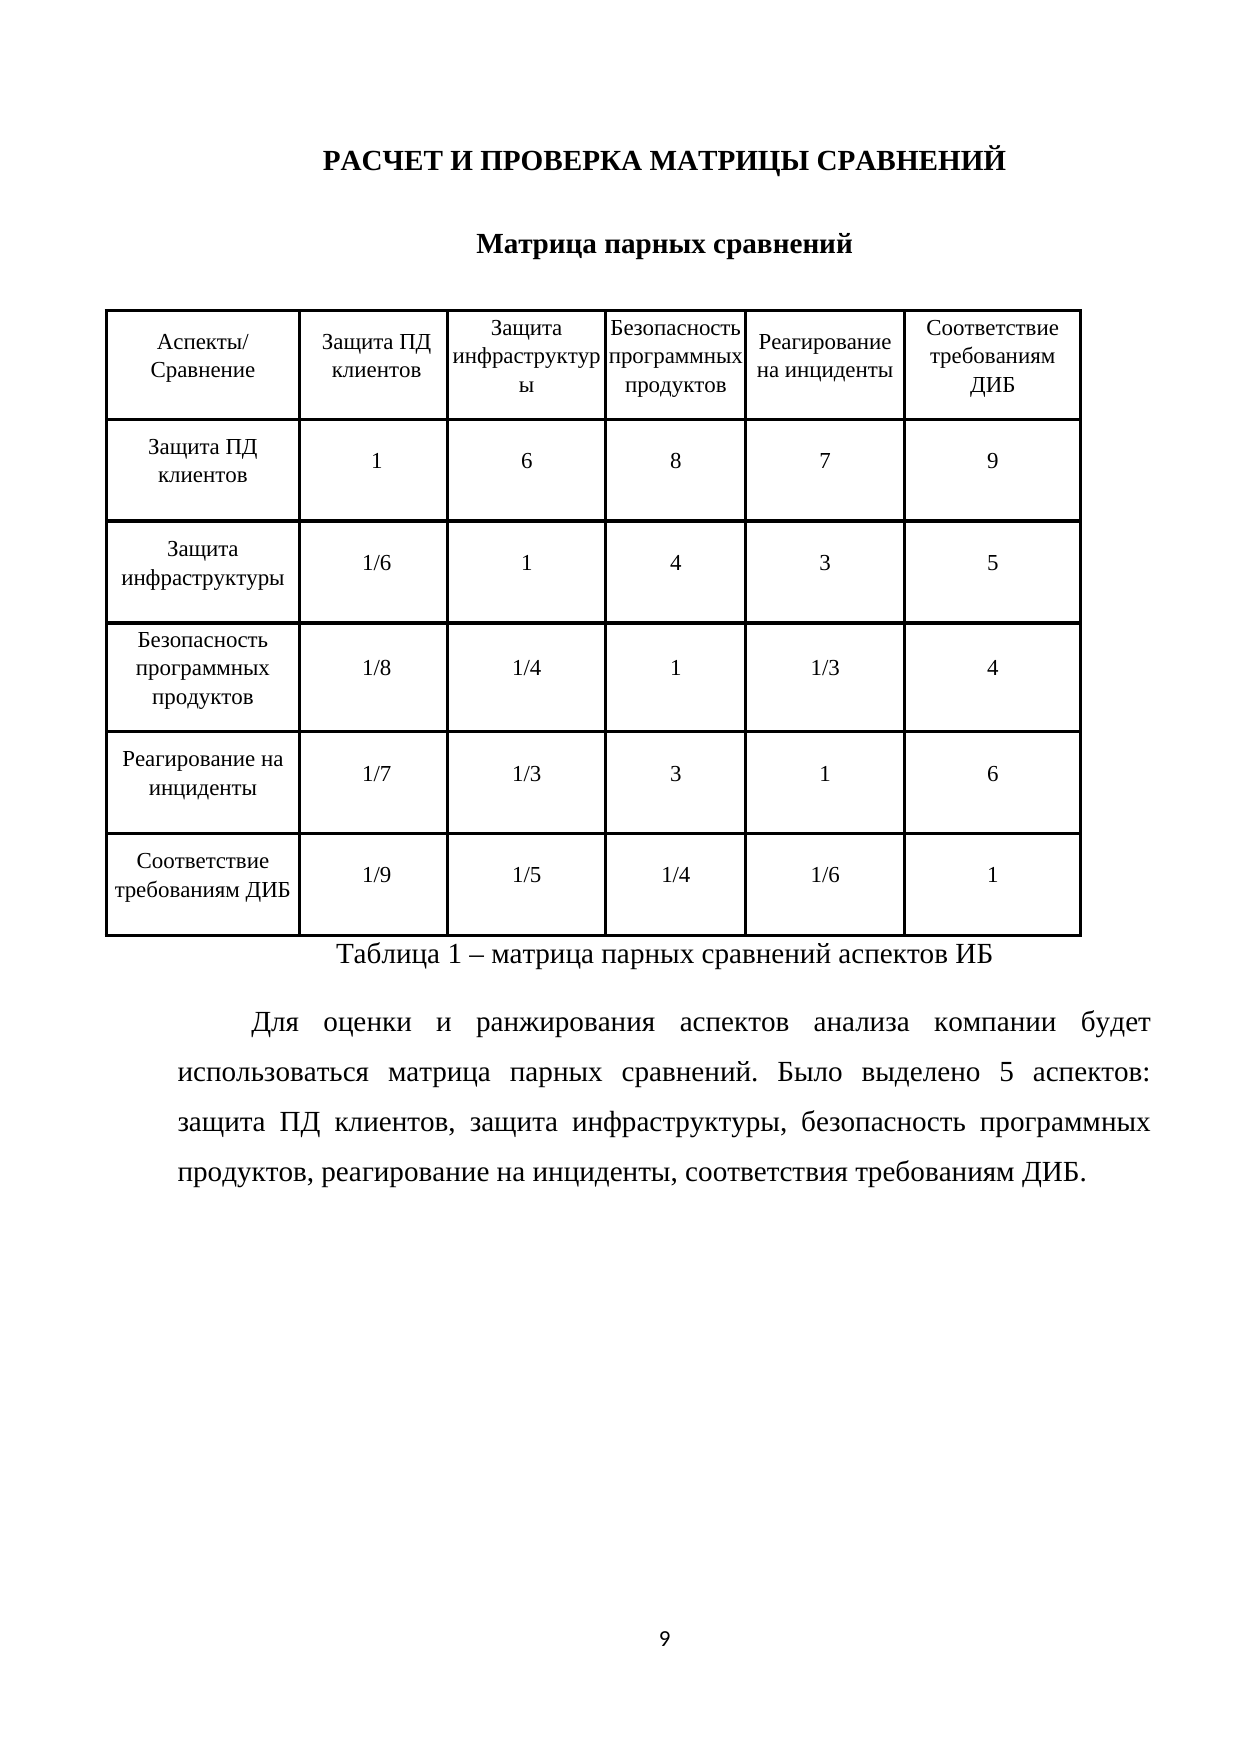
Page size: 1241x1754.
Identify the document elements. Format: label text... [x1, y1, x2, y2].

table_cell 1/8 [305, 625, 446, 729]
table_cell 1/4 [449, 625, 604, 729]
table_cell 3 [747, 523, 903, 621]
table_cell 1 [449, 523, 604, 621]
table_cell 6 [449, 421, 604, 519]
text Таблица 1 – матрица парных сравнений аспектов ИБ [177, 937, 1152, 970]
table_cell 4 [607, 523, 744, 621]
table_cell 1/7 [305, 733, 446, 832]
table_cell 1/9 [305, 835, 446, 933]
table_cell 1/5 [449, 835, 604, 933]
table_cell 1 [607, 625, 744, 729]
table_header Защита ПД клиентов [305, 312, 446, 417]
table_cell 4 [906, 625, 1079, 729]
table_cell 1 [305, 421, 446, 519]
table_cell 1/3 [449, 733, 604, 832]
table_cell 3 [607, 733, 744, 832]
table_cell 6 [906, 733, 1079, 832]
subtitle Матрица парных сравнений [177, 226, 1152, 260]
table_cell Соответствие требованиям ДИБ [108, 835, 298, 933]
table_cell Защита ПД клиентов [108, 421, 298, 519]
table_cell Безопасность программных продуктов [108, 625, 298, 729]
table_cell 5 [906, 523, 1079, 621]
table_header Защита инфраструктуры [449, 312, 604, 417]
table_cell 1/6 [305, 523, 446, 621]
table_cell [301, 625, 305, 729]
table_cell [301, 523, 305, 621]
table_cell 1 [747, 733, 903, 832]
table_cell 1/3 [747, 625, 903, 729]
table_cell 9 [906, 421, 1079, 519]
table_cell Защита инфраструктуры [108, 523, 298, 621]
table_cell Реагирование на инциденты [108, 733, 298, 832]
table_header Реагирование на инциденты [747, 312, 903, 417]
text Для оценки и ранжирования аспектов анализа компании будет использоваться матрица парных сравнений. Было выделено 5 аспектов: защита ПД клиентов, защита инфраструктуры, безопасность программных продуктов, реагирование на инциденты, соответствия требованиям ДИБ. [177, 1004, 1152, 1188]
table_header Безопасность программных продуктов [607, 312, 744, 417]
table_cell [301, 733, 305, 832]
table_cell 1/4 [607, 835, 744, 933]
table_cell 1/6 [747, 835, 903, 933]
table_header Соответствие требованиям ДИБ [906, 312, 1079, 417]
table_cell [301, 835, 305, 933]
table_header Аспекты/Сравнение [108, 312, 298, 417]
table_cell 1 [906, 835, 1079, 933]
table_cell [301, 421, 305, 519]
subtitle РАСЧЕТ И ПРОВЕРКА МАТРИЦЫ СРАВНЕНИЙ [177, 143, 1152, 177]
table_header [301, 312, 305, 417]
table_cell 8 [607, 421, 744, 519]
table_cell 7 [747, 421, 903, 519]
